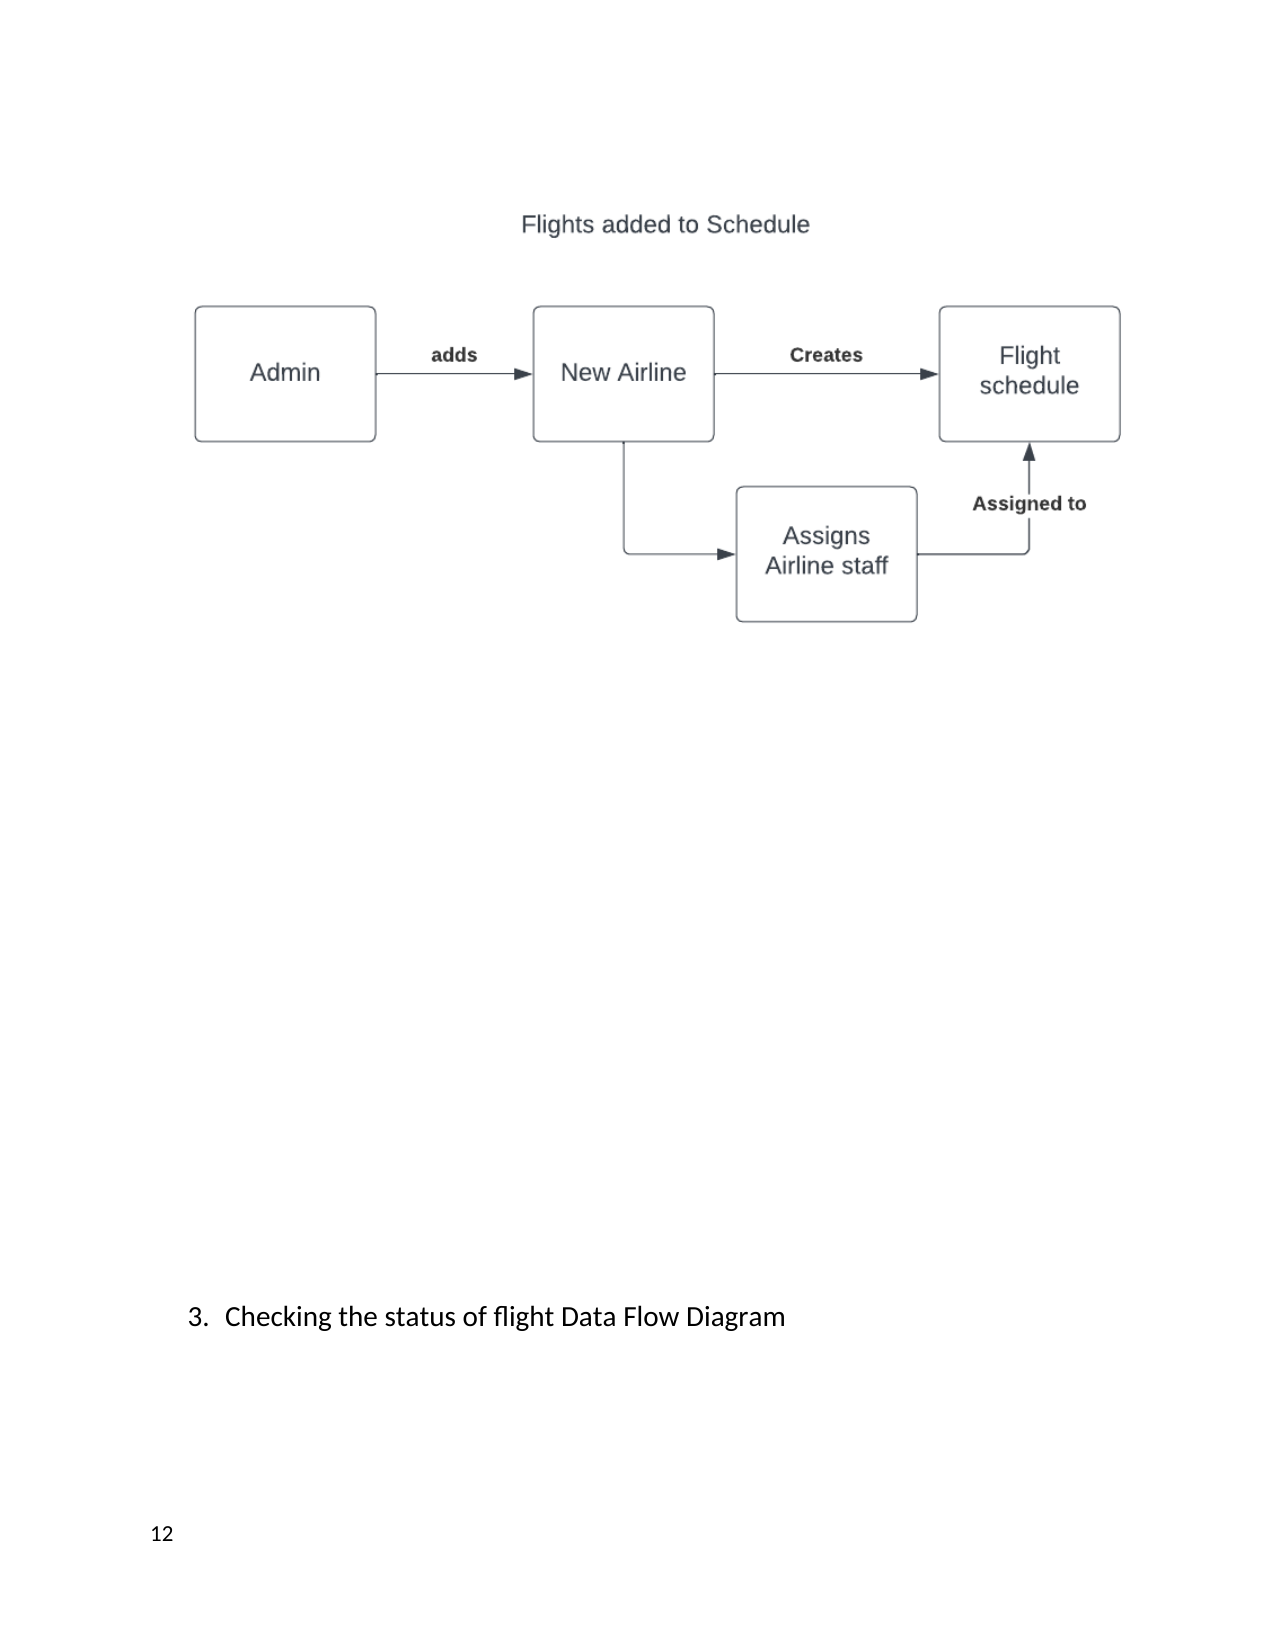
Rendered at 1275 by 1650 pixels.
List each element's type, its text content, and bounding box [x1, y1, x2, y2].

picture [150, 150, 1165, 667]
list Checking the status of flight Data Flow Diagram [187, 1298, 1125, 1334]
